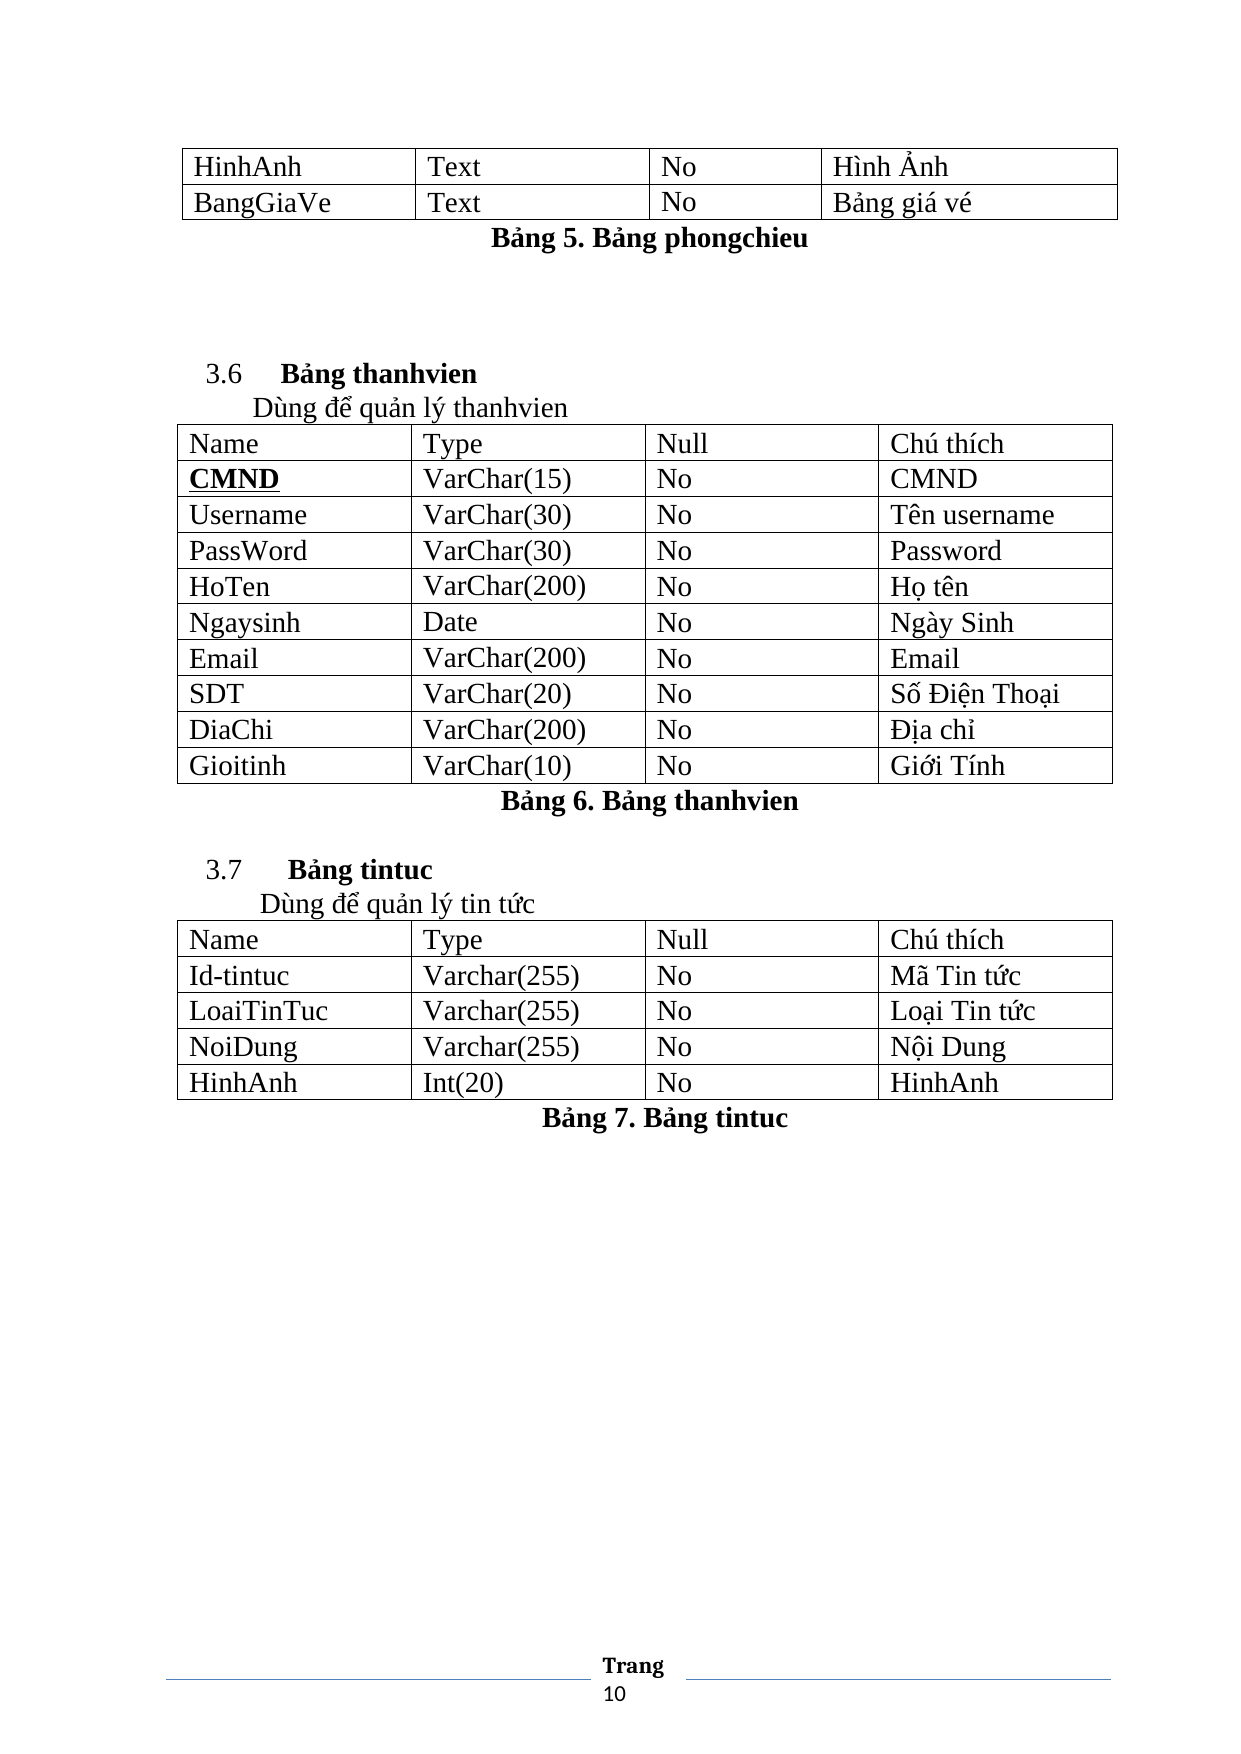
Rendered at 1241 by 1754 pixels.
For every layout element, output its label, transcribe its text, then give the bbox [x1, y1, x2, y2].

table_cell VarChar(15) [412, 461, 645, 496]
table_header Null [646, 425, 878, 460]
table_cell Varchar(255) [412, 1029, 645, 1063]
table_cell No [646, 748, 878, 782]
table_cell No [646, 640, 878, 675]
table_cell No [646, 993, 878, 1028]
table_cell VarChar(10) [412, 748, 645, 782]
table_header Null [646, 921, 878, 956]
list Dùng để quản lý tin tức [252, 886, 1122, 919]
table_cell Họ tên [879, 569, 1112, 603]
table_cell VarChar(20) [412, 676, 645, 711]
table_cell No [646, 497, 878, 532]
table_header Type [412, 921, 645, 956]
table_cell Tên username [879, 497, 1112, 532]
table_cell No [650, 185, 821, 219]
table_cell VarChar(30) [412, 497, 645, 532]
table_cell Varchar(255) [412, 957, 645, 992]
table_cell No [646, 569, 878, 603]
table_cell CMND [178, 461, 411, 496]
table_header Chú thích [879, 921, 1112, 956]
table_cell Nội Dung [879, 1029, 1112, 1063]
table_cell No [646, 957, 878, 992]
table_cell VarChar(30) [412, 533, 645, 567]
table_cell No [646, 1029, 878, 1063]
table_cell HinhAnh [178, 1065, 411, 1099]
table_cell NoiDung [178, 1029, 411, 1063]
table_cell Gioitinh [178, 748, 411, 782]
table_cell Date [412, 604, 645, 639]
table_cell Id-tintuc [178, 957, 411, 992]
table_cell VarChar(200) [412, 640, 645, 675]
table_cell HoTen [178, 569, 411, 603]
table_cell Username [178, 497, 411, 532]
table_cell BangGiaVe [183, 185, 415, 219]
table_cell Varchar(255) [412, 993, 645, 1028]
table_cell HinhAnh [879, 1065, 1112, 1099]
table_cell Email [178, 640, 411, 675]
table_cell Giới Tính [879, 748, 1112, 782]
table_cell No [646, 1065, 878, 1099]
table_header Name [178, 921, 411, 956]
table_cell Mã Tin tức [879, 957, 1112, 992]
table_cell No [646, 712, 878, 747]
table_cell VarChar(200) [412, 712, 645, 747]
table_cell Số Điện Thoại [879, 676, 1112, 711]
table_header Chú thích [879, 425, 1112, 460]
table_cell Hình Ảnh [822, 149, 1117, 183]
table_cell No [646, 533, 878, 567]
table_cell No [650, 149, 821, 183]
table_cell HinhAnh [183, 149, 415, 183]
table_cell Ngaysinh [178, 604, 411, 639]
table_cell PassWord [178, 533, 411, 567]
table_cell Ngày Sinh [879, 604, 1112, 639]
text Bảng 7. Bảng tintuc [177, 1100, 1122, 1134]
table_cell Loại Tin tức [879, 993, 1112, 1028]
table_cell DiaChi [178, 712, 411, 747]
list Bảng tintuc [205, 852, 1122, 885]
table_cell Int(20) [412, 1065, 645, 1099]
table_header Name [178, 425, 411, 460]
table_cell CMND [879, 461, 1112, 496]
table_cell Text [416, 185, 649, 219]
table_cell Password [879, 533, 1112, 567]
table_cell Text [416, 149, 649, 183]
text Bảng 6. Bảng thanhvien [177, 783, 1122, 817]
list Dùng để quản lý thanhvien [252, 390, 1122, 423]
table_cell VarChar(200) [412, 569, 645, 603]
table_header Type [412, 425, 645, 460]
text Bảng 5. Bảng phongchieu [177, 220, 1122, 254]
table_cell SDT [178, 676, 411, 711]
table_cell Bảng giá vé [822, 185, 1117, 219]
table_cell No [646, 676, 878, 711]
table_cell Địa chỉ [879, 712, 1112, 747]
table_cell Email [879, 640, 1112, 675]
list Bảng thanhvien [205, 356, 1122, 389]
table_cell No [646, 461, 878, 496]
table_cell No [646, 604, 878, 639]
table_cell LoaiTinTuc [178, 993, 411, 1028]
